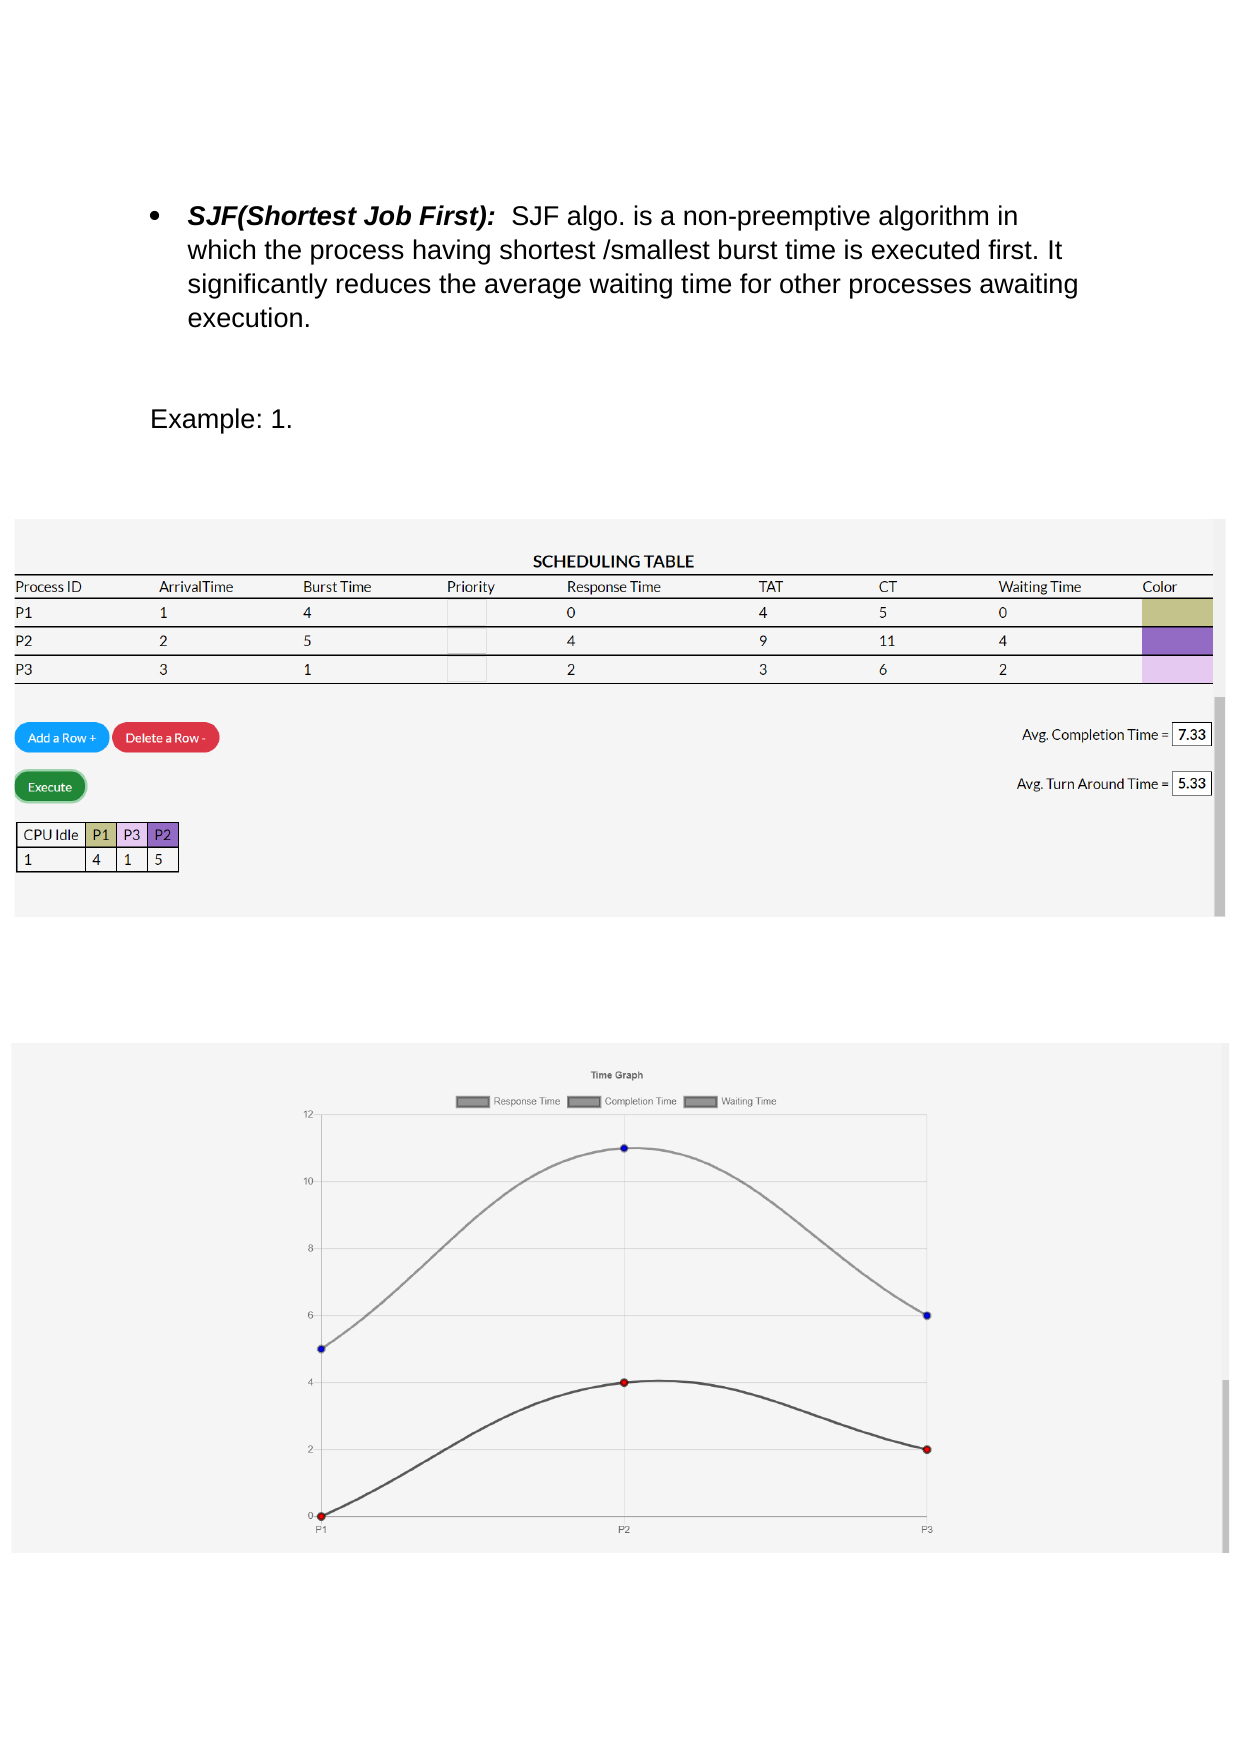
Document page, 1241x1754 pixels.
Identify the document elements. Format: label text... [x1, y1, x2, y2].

list SJF(Shortest Job First): SJF algo. is a non-preemptive algorithm in which the process having shortest /smallest burst time is executed first. It significantly reduces the average waiting time for other processes awaiting execution. [150, 200, 1090, 333]
text Example: 1. [150, 403, 1090, 434]
picture [14, 519, 1226, 917]
picture [11, 1043, 1230, 1553]
